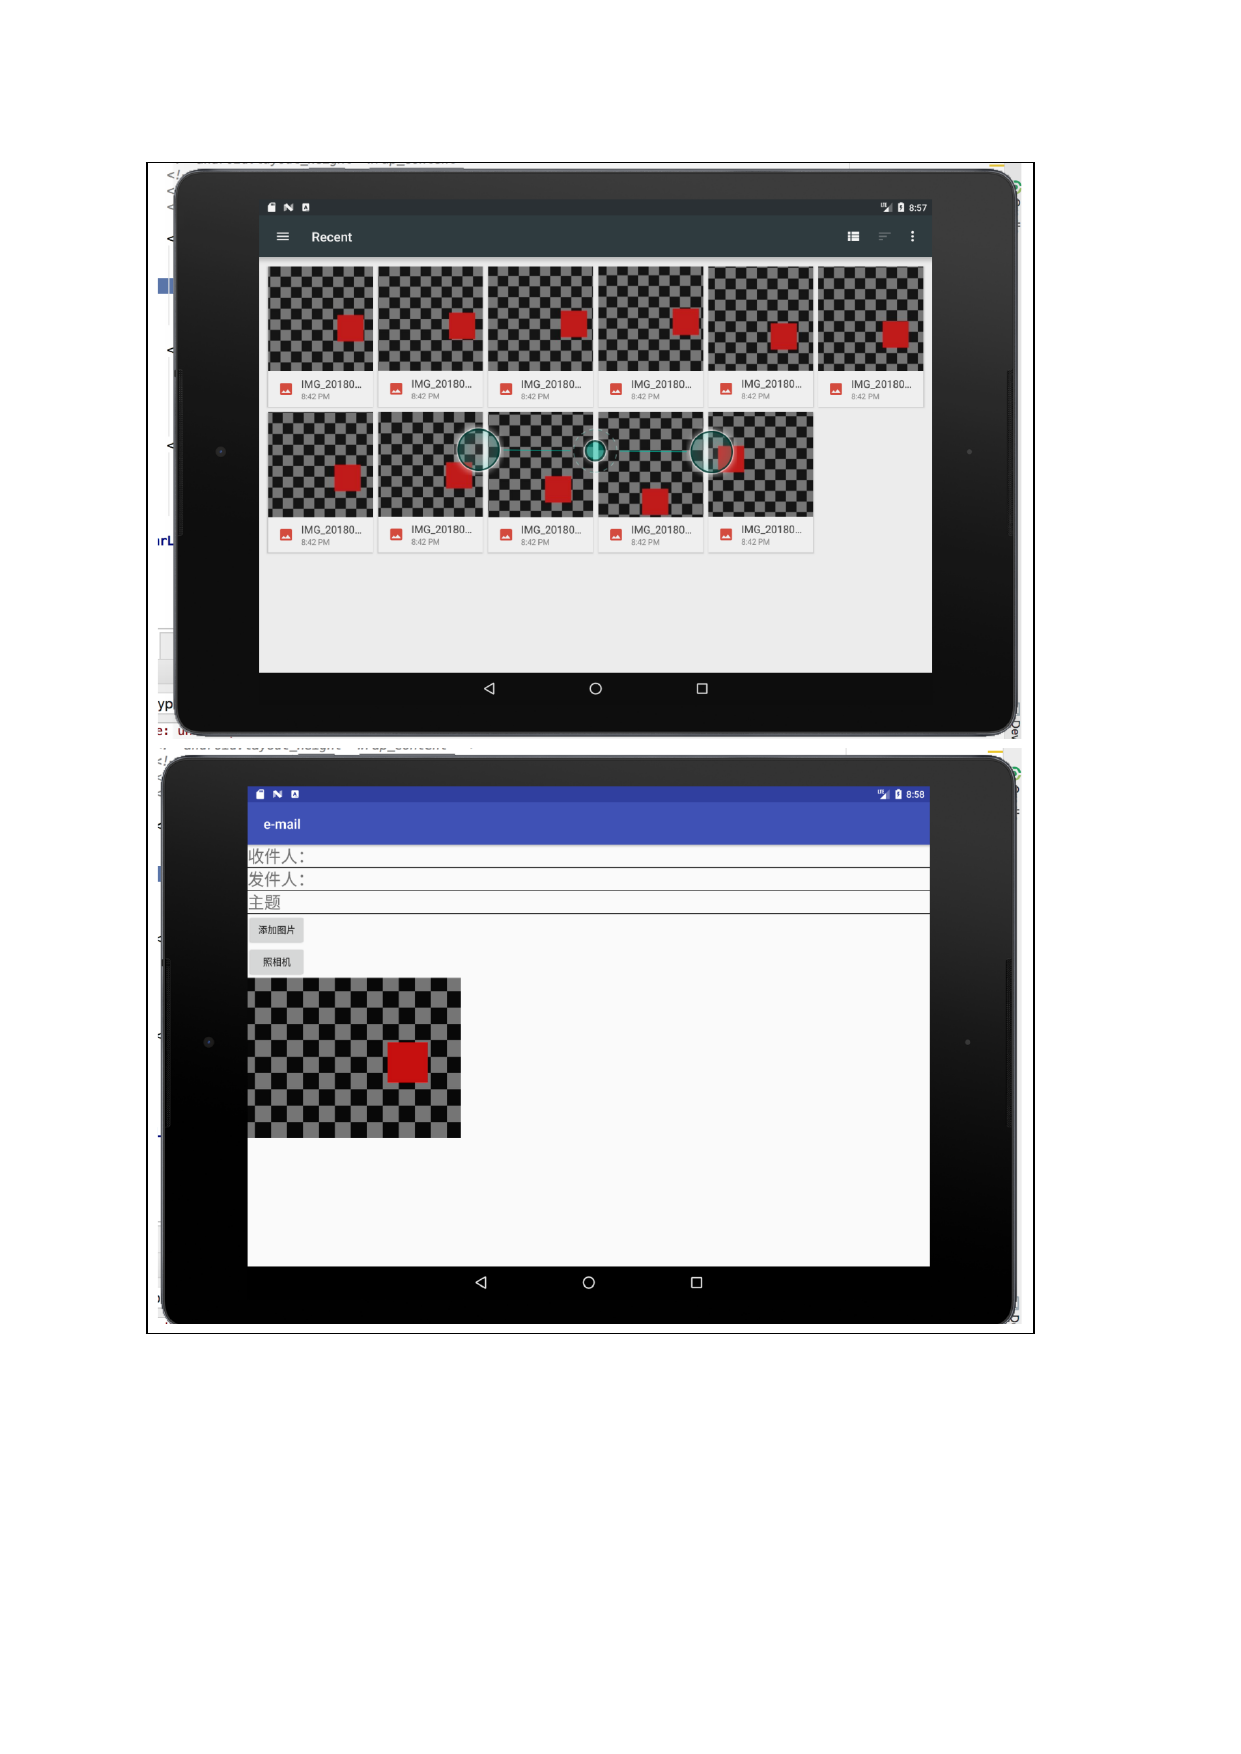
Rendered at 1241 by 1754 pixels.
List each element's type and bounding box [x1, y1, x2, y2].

picture [157, 163, 1022, 739]
table_cell [148, 163, 1033, 1333]
picture [157, 748, 1022, 1324]
